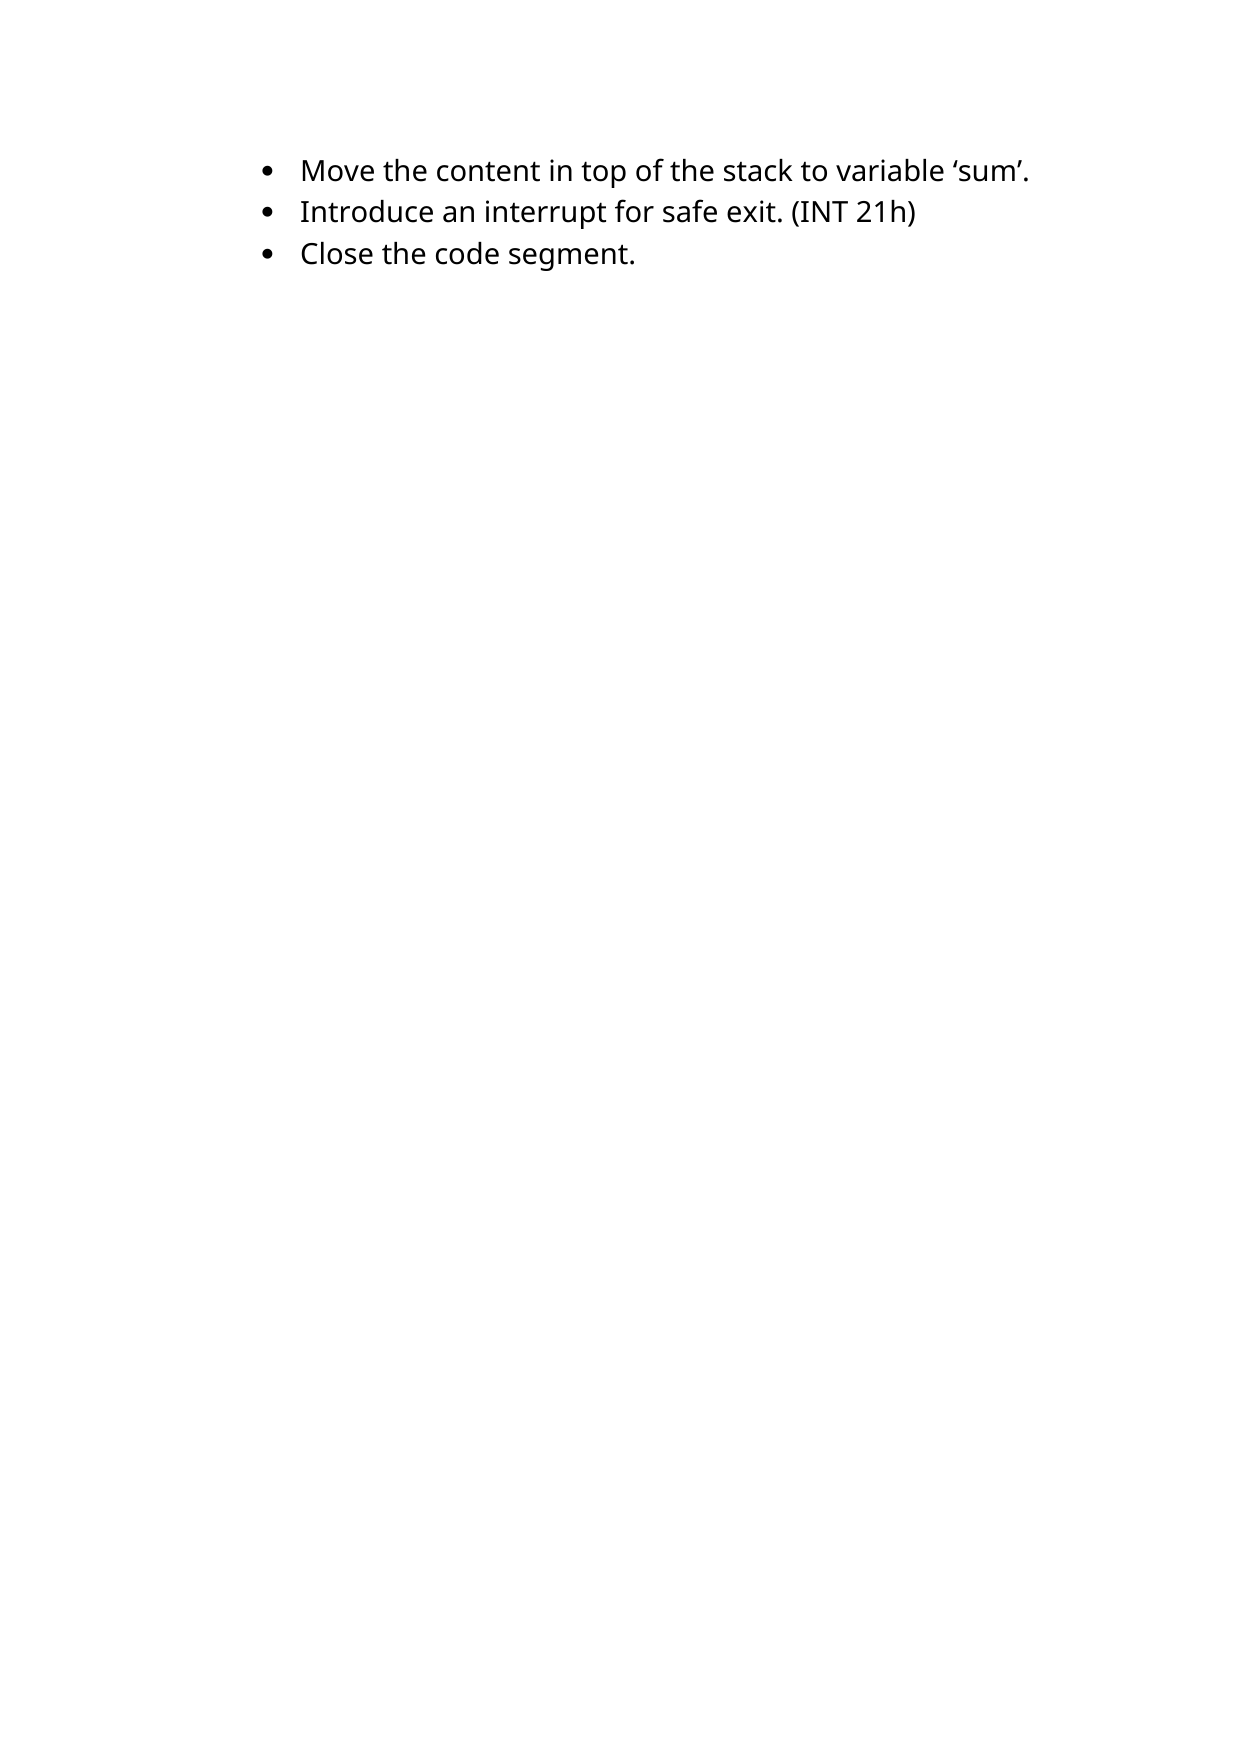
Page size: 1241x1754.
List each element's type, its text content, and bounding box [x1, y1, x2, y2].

list Introduce an interrupt for safe exit. (INT 21h) [262, 192, 1090, 231]
list Close the code segment. [262, 233, 1090, 273]
list Move the content in top of the stack to variable ‘sum’. [262, 150, 1090, 190]
